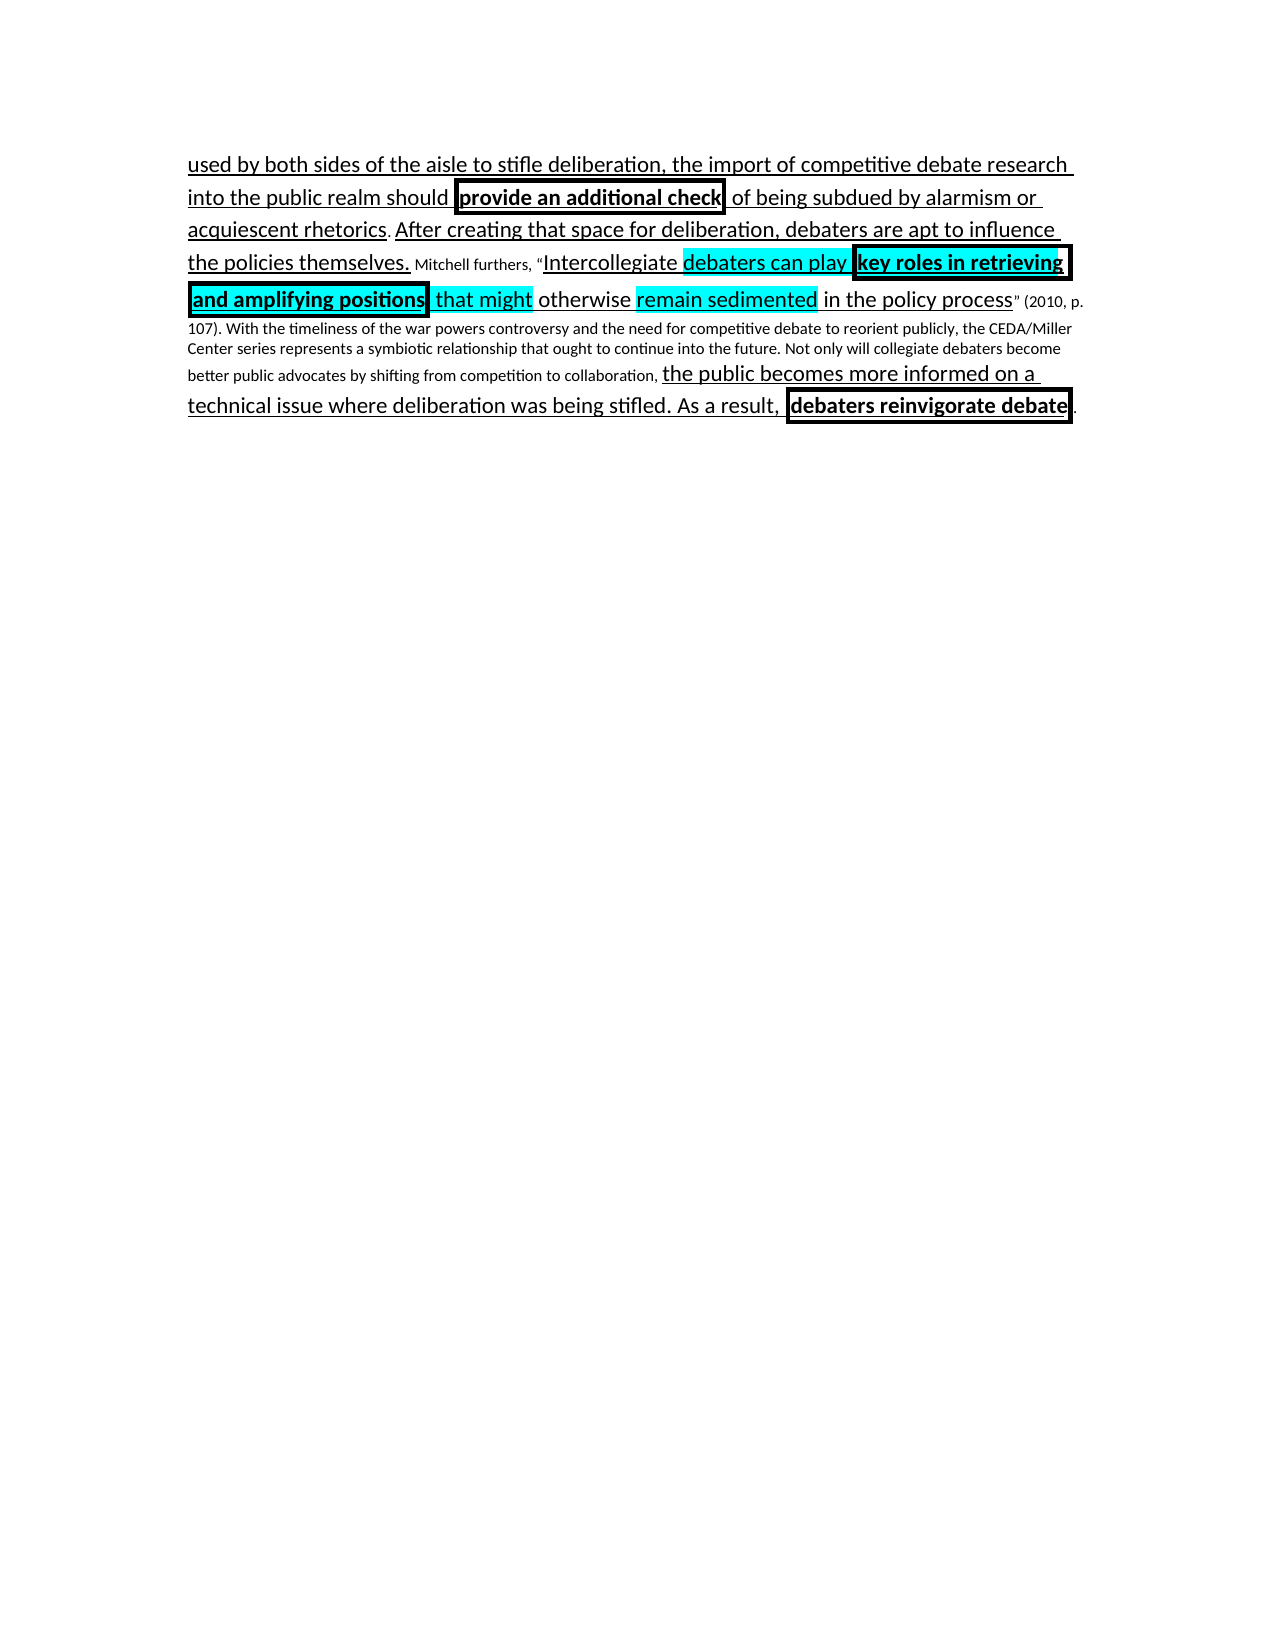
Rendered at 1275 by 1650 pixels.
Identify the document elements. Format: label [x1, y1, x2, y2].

text [187, 150, 1087, 424]
